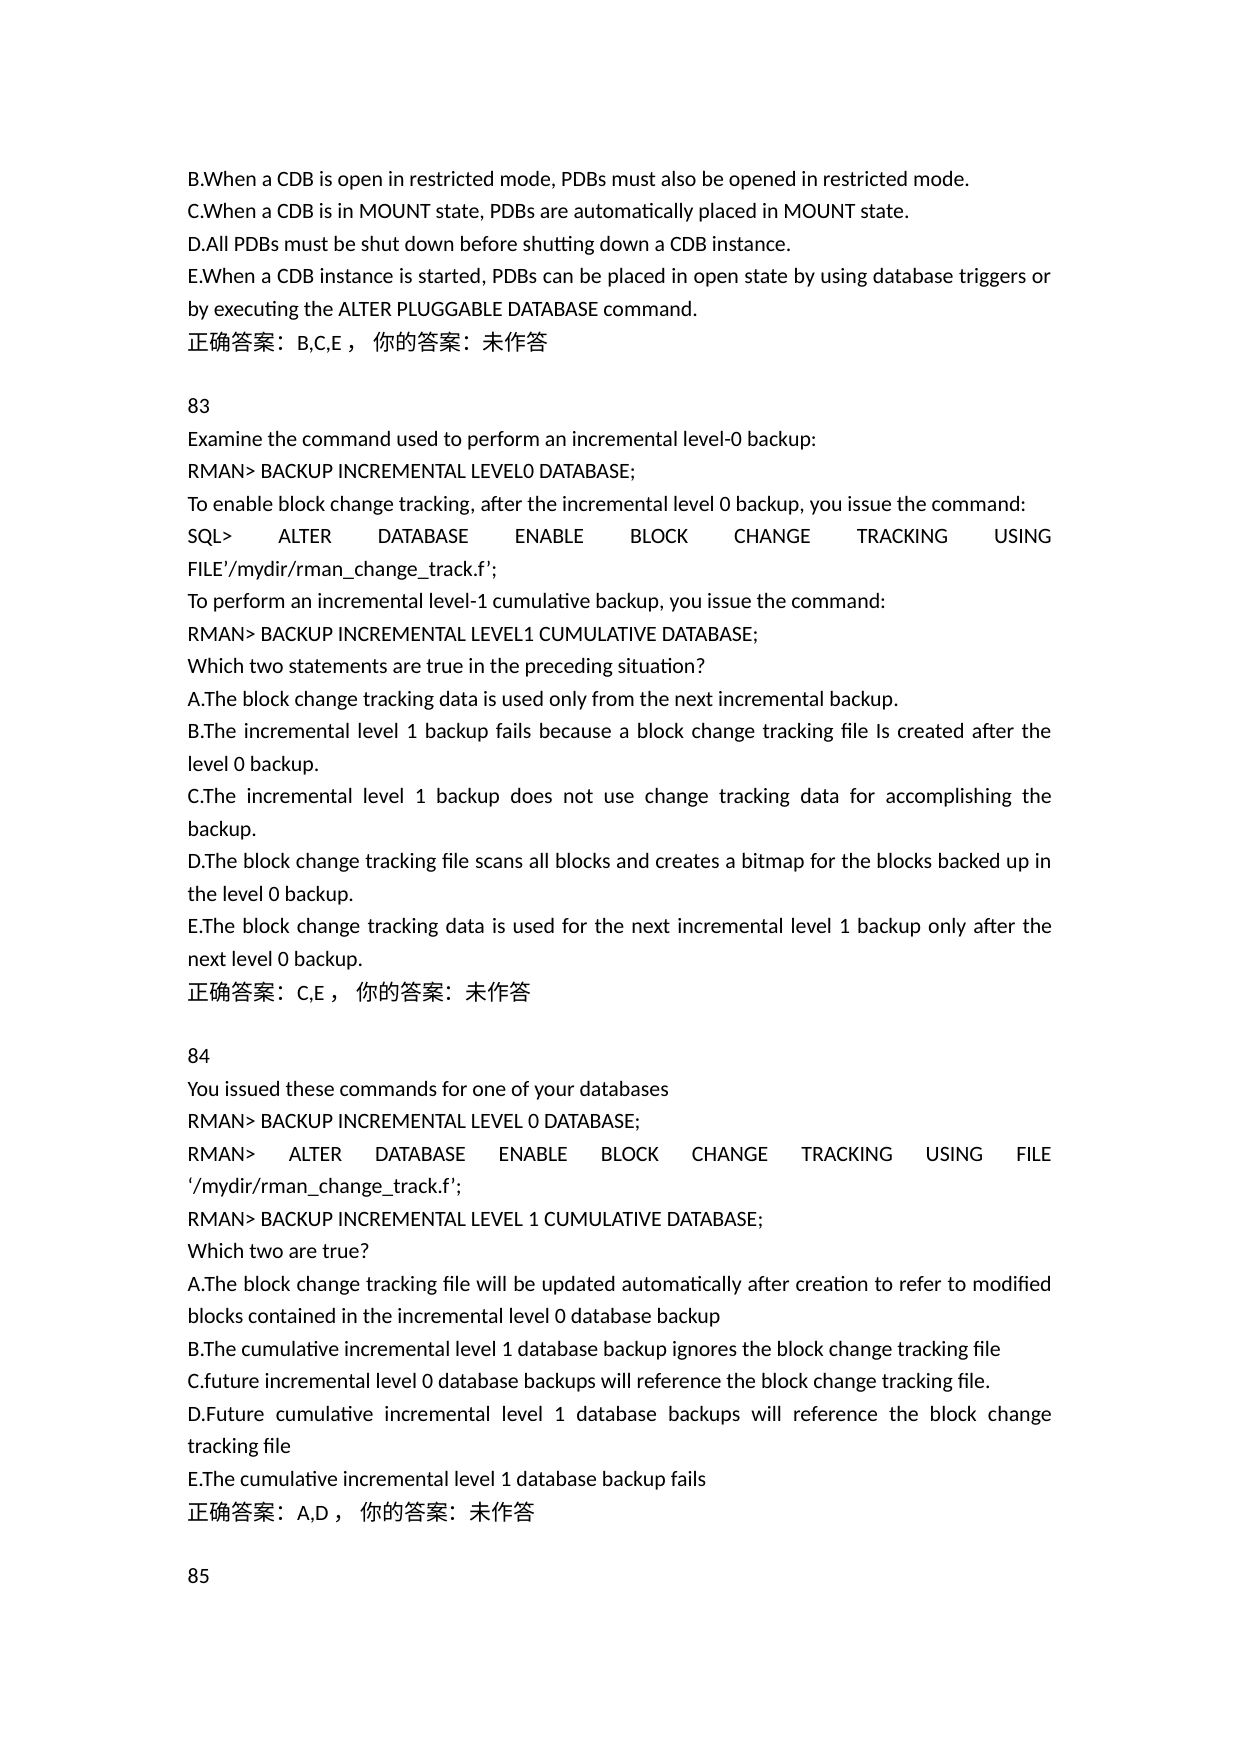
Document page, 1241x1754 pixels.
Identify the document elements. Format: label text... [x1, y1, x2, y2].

text RMAN> BACKUP INCREMENTAL LEVEL0 DATABASE; [187, 454, 1053, 487]
text 85 [187, 1559, 1053, 1592]
text 正确答案：C,E ， 你的答案：未作答 [187, 974, 1053, 1007]
text D.Future cumulative incremental level 1 database backups will reference the block change tracking file [187, 1397, 1053, 1462]
text D.All PDBs must be shut down before shutting down a CDB instance. [187, 227, 1053, 259]
text E.The block change tracking data is used for the next incremental level 1 backup only after the next level 0 backup. [187, 909, 1053, 974]
text B.The incremental level 1 backup fails because a block change tracking file Is created after the level 0 backup. [187, 714, 1053, 779]
text RMAN> ALTER DATABASE ENABLE BLOCK CHANGE TRACKING USING FILE ‘/mydir/rman_change_track.f’; [187, 1137, 1053, 1202]
text 83 [187, 389, 1053, 422]
text To perform an incremental level-1 cumulative backup, you issue the command: [187, 584, 1053, 617]
text You issued these commands for one of your databases [187, 1072, 1053, 1104]
text A.The block change tracking data is used only from the next incremental backup. [187, 682, 1053, 714]
text 正确答案：B,C,E ， 你的答案：未作答 [187, 324, 1053, 357]
text D.The block change tracking file scans all blocks and creates a bitmap for the blocks backed up in the level 0 backup. [187, 844, 1053, 909]
text B.When a CDB is open in restricted mode, PDBs must also be opened in restricted mode. [187, 162, 1053, 194]
text To enable block change tracking, after the incremental level 0 backup, you issue the command: [187, 487, 1053, 519]
text E.The cumulative incremental level 1 database backup fails [187, 1462, 1053, 1494]
text SQL> ALTER DATABASE ENABLE BLOCK CHANGE TRACKING USING FILE’/mydir/rman_change_track.f’; [187, 519, 1053, 584]
text C.When a CDB is in MOUNT state, PDBs are automatically placed in MOUNT state. [187, 194, 1053, 227]
text Which two statements are true in the preceding situation? [187, 649, 1053, 682]
text RMAN> BACKUP INCREMENTAL LEVEL 0 DATABASE; [187, 1104, 1053, 1137]
text 正确答案：A,D ， 你的答案：未作答 [187, 1494, 1053, 1527]
text C.The incremental level 1 backup does not use change tracking data for accomplishing the backup. [187, 779, 1053, 844]
text A.The block change tracking file will be updated automatically after creation to refer to modified blocks contained in the incremental level 0 database backup [187, 1267, 1053, 1332]
text B.The cumulative incremental level 1 database backup ignores the block change tracking file [187, 1332, 1053, 1364]
text RMAN> BACKUP INCREMENTAL LEVEL1 CUMULATIVE DATABASE; [187, 617, 1053, 649]
text C.future incremental level 0 database backups will reference the block change tracking file. [187, 1364, 1053, 1397]
text E.When a CDB instance is started, PDBs can be placed in open state by using database triggers or by executing the ALTER PLUGGABLE DATABASE command. [187, 259, 1053, 324]
text 84 [187, 1039, 1053, 1072]
text Examine the command used to perform an incremental level-0 backup: [187, 422, 1053, 454]
text RMAN> BACKUP INCREMENTAL LEVEL 1 CUMULATIVE DATABASE; [187, 1202, 1053, 1234]
text Which two are true? [187, 1234, 1053, 1267]
